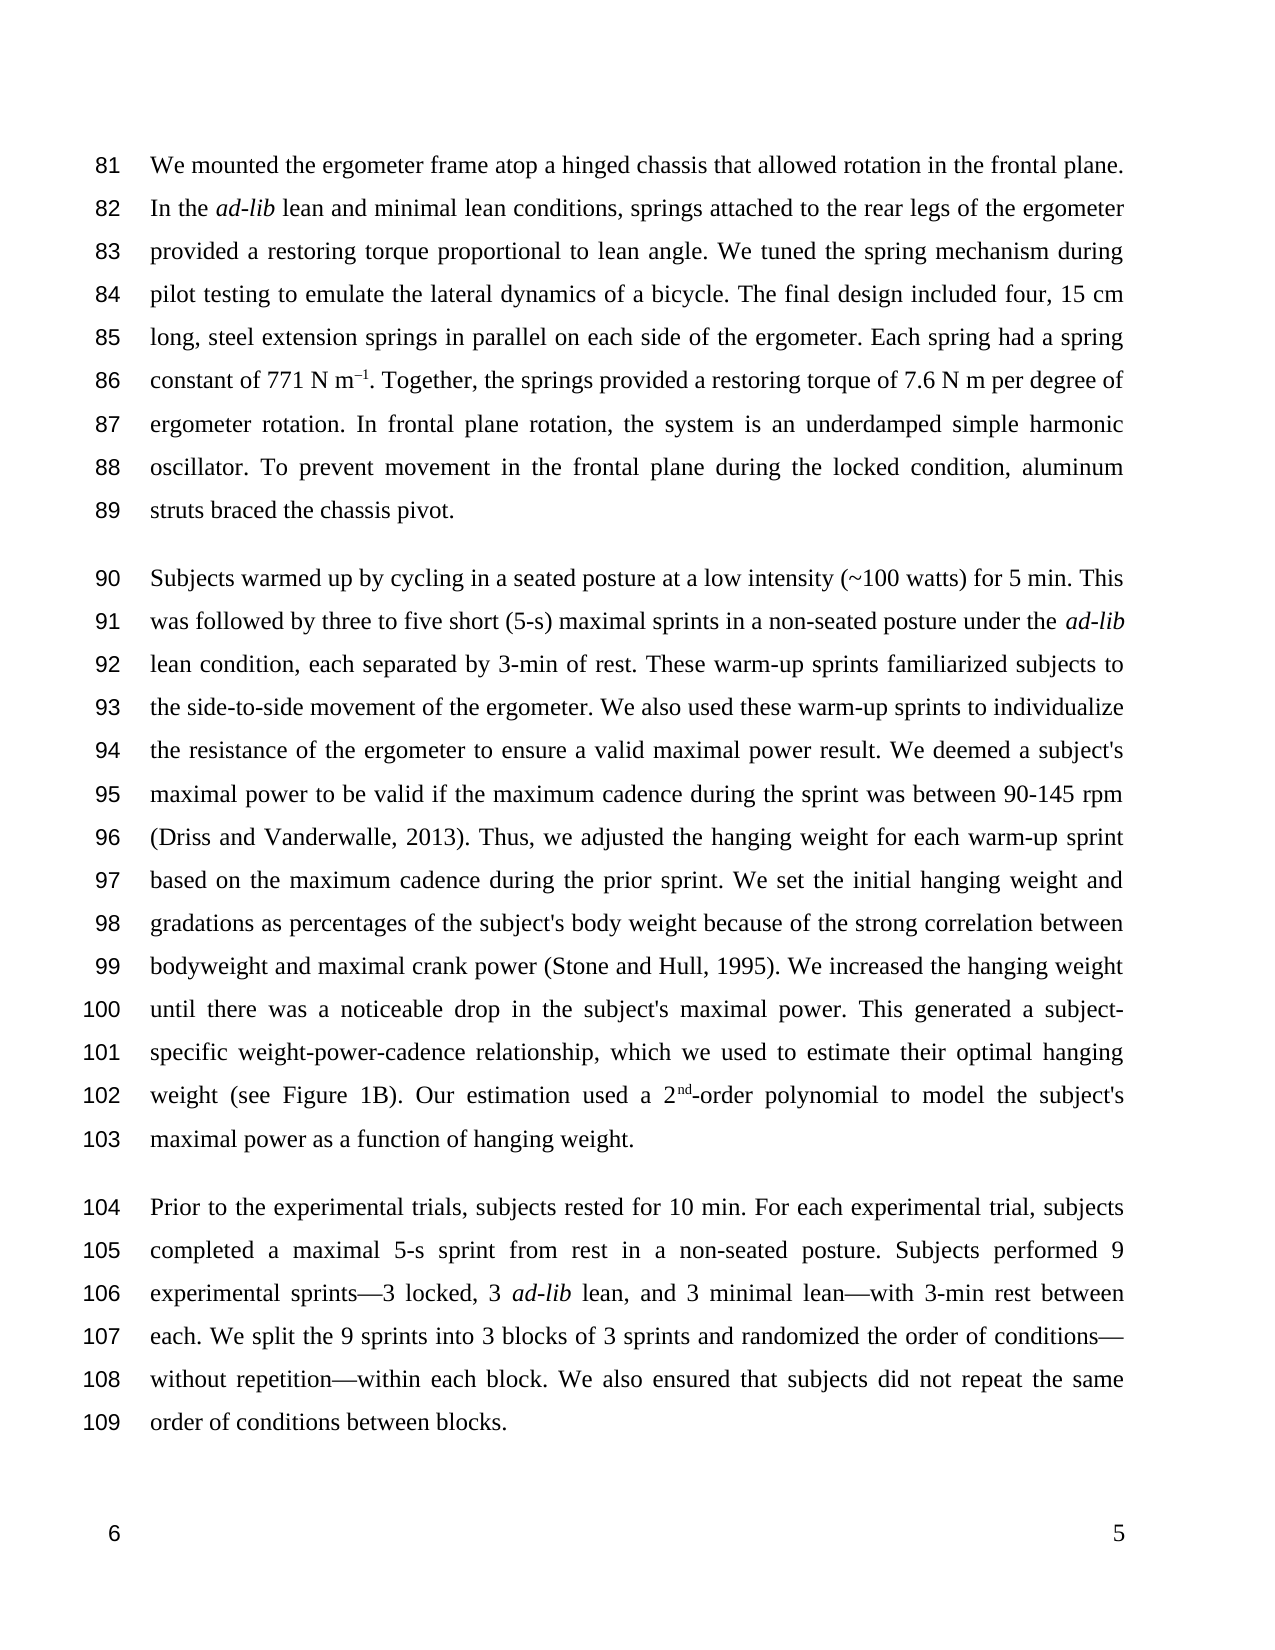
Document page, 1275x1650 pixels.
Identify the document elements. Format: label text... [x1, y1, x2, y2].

text Subjects warmed up by cycling in a seated posture at a low intensity (~100 watts) for 5 min. This was followed by three to five short (5-s) maximal sprints in a non-seated posture under the ad-lib lean condition, each separated by 3-min of rest. These warm-up sprints familiarized subjects to the side-to-side movement of the ergometer. We also used these warm-up sprints to individualize the resistance of the ergometer to ensure a valid maximal power result. We deemed a subject's maximal power to be valid if the maximum cadence during the sprint was between 90-145 rpm (Driss and Vanderwalle, 2013). Thus, we adjusted the hanging weight for each warm-up sprint based on the maximum cadence during the prior sprint. We set the initial hanging weight and gradations as percentages of the subject's body weight because of the strong correlation between bodyweight and maximal crank power (Stone and Hull, 1995). We increased the hanging weight until there was a noticeable drop in the subject's maximal power. This generated a subject-specific weight-power-cadence relationship, which we used to estimate their optimal hanging weight (see Figure 1B). Our estimation used a 2nd-order polynomial to model the subject's maximal power as a function of hanging weight. [150, 563, 1125, 1152]
text We mounted the ergometer frame atop a hinged chassis that allowed rotation in the frontal plane. In the ad-lib lean and minimal lean conditions, springs attached to the rear legs of the ergometer provided a restoring torque proportional to lean angle. We tuned the spring mechanism during pilot testing to emulate the lateral dynamics of a bicycle. The final design included four, 15 cm long, steel extension springs in parallel on each side of the ergometer. Each spring had a spring constant of 771 N m–1. Together, the springs provided a restoring torque of 7.6 N m per degree of ergometer rotation. In frontal plane rotation, the system is an underdamped simple harmonic oscillator. To prevent movement in the frontal plane during the locked condition, aluminum struts braced the chassis pivot. [150, 150, 1125, 524]
text Prior to the experimental trials, subjects rested for 10 min. For each experimental trial, subjects completed a maximal 5-s sprint from rest in a non-seated posture. Subjects performed 9 experimental sprints—3 locked, 3 ad-lib lean, and 3 minimal lean—with 3-min rest between each. We split the 9 sprints into 3 blocks of 3 sprints and randomized the order of conditions—without repetition—within each block. We also ensured that subjects did not repeat the same order of conditions between blocks. [150, 1192, 1125, 1436]
